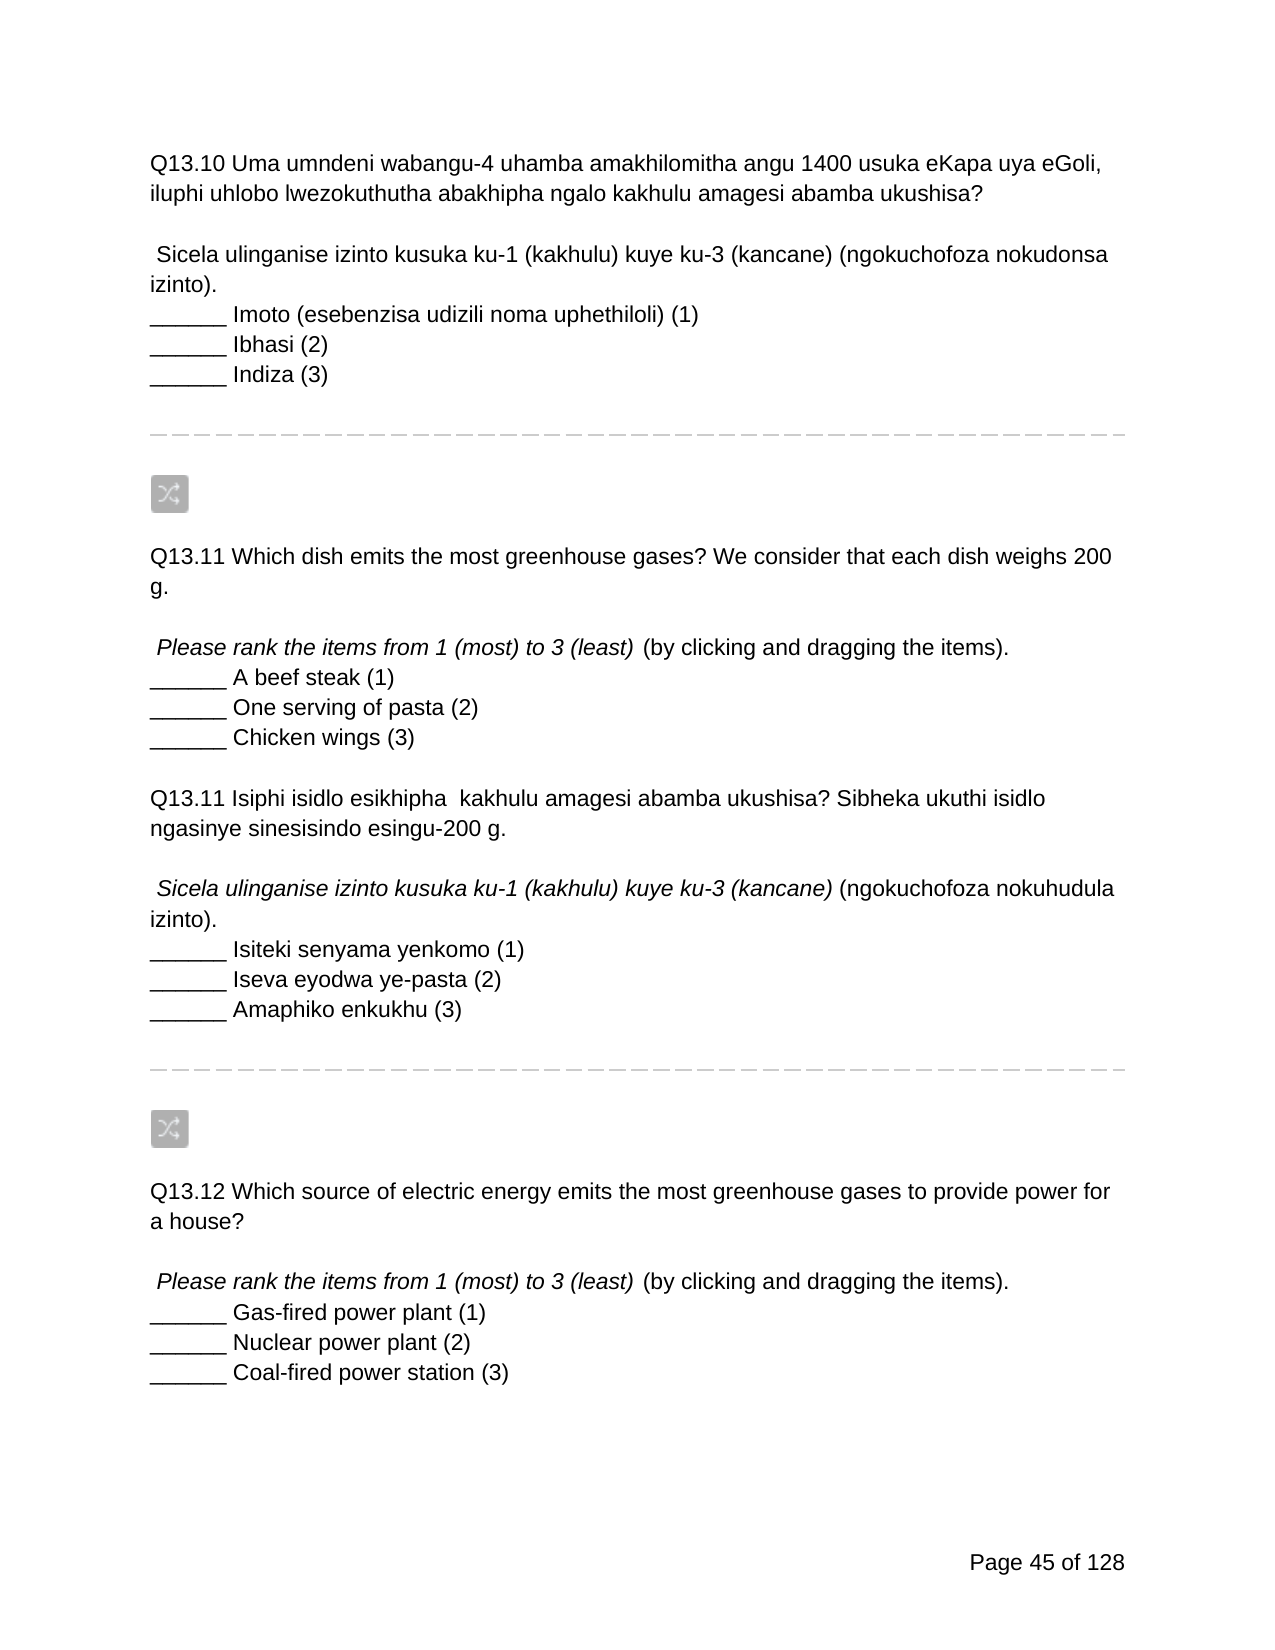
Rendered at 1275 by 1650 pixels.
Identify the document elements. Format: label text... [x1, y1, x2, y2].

text Q13.12 Which source of electric energy emits the most greenhouse gases to provide power for a house? Please rank the items from 1 (most) to 3 (least) (by clicking and dragging the items). [150, 1178, 1125, 1295]
picture [151, 475, 189, 513]
list ______ Gas-fired power plant (1) [150, 1298, 1125, 1325]
list ______ One serving of pasta (2) [150, 694, 1125, 720]
list ______ Coal-fired power station (3) [150, 1359, 1125, 1385]
list ______ Imoto (esebenzisa udizili noma uphethiloli) (1) [150, 301, 1125, 327]
list ______ Amaphiko enkukhu (3) [150, 996, 1125, 1022]
text Q13.10 Uma umndeni wabangu-4 uhamba amakhilomitha angu 1400 usuka eKapa uya eGoli, iluphi uhlobo lwezokuthutha abakhipha ngalo kakhulu amagesi abamba ukushisa? Sicela ulinganise izinto kusuka ku-1 (kakhulu) kuye ku-3 (kancane) (ngokuchofoza nokudonsa izinto). [150, 150, 1125, 297]
list ______ Chicken wings (3) [150, 724, 1125, 751]
list ______ A beef steak (1) [150, 664, 1125, 690]
list ______ Iseva eyodwa ye-pasta (2) [150, 966, 1125, 992]
list ______ Indiza (3) [150, 361, 1125, 388]
list ______ Ibhasi (2) [150, 331, 1125, 358]
list ______ Isiteki senyama yenkomo (1) [150, 936, 1125, 962]
text Q13.11 Isiphi isidlo esikhipha kakhulu amagesi abamba ukushisa? Sibheka ukuthi isidlo ngasinye sinesisindo esingu-200 g. Sicela ulinganise izinto kusuka ku-1 (kakhulu) kuye ku-3 (kancane) (ngokuchofoza nokuhudula izinto). [150, 785, 1125, 932]
picture [151, 1110, 189, 1148]
text Q13.11 Which dish emits the most greenhouse gases? We consider that each dish weighs 200 g. Please rank the items from 1 (most) to 3 (least) (by clicking and dragging the items). [150, 543, 1125, 660]
list ______ Nuclear power plant (2) [150, 1329, 1125, 1355]
